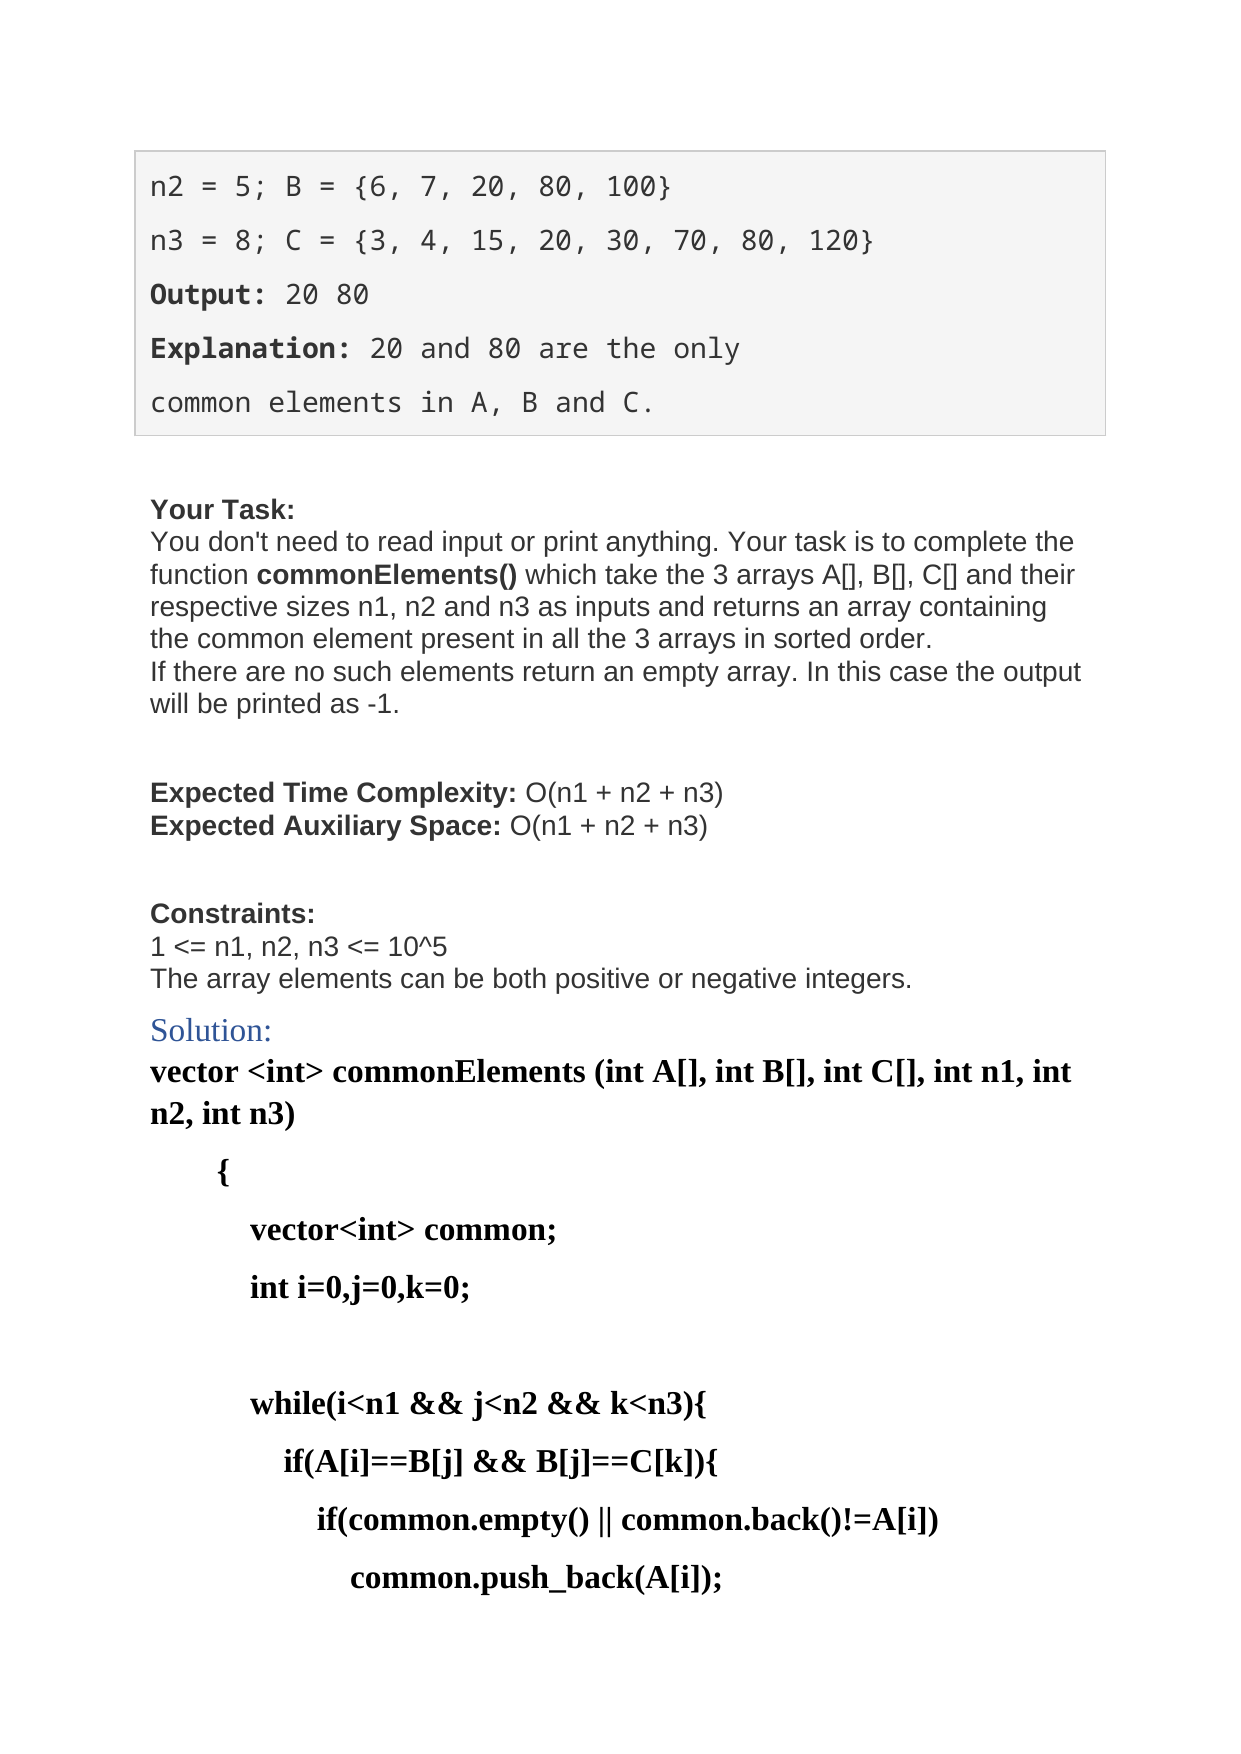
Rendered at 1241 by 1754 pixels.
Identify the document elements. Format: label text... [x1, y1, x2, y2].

text Constraints: 1 <= n1, n2, n3 <= 10^5 The array elements can be both positive or negative integers. [150, 897, 1090, 994]
text if(A[i]==B[j] && B[j]==C[k]){ [150, 1441, 1090, 1479]
subtitle Solution: [150, 1010, 1090, 1048]
text n2 = 5; B = {6, 7, 20, 80, 100} [136, 152, 1105, 204]
text { [150, 1151, 1090, 1189]
text n3 = 8; C = {3, 4, 15, 20, 30, 70, 80, 120} [136, 204, 1105, 258]
text common elements in A, B and C. [136, 366, 1105, 435]
text common.push_back(A[i]); [150, 1557, 1090, 1595]
text Your Task: You don't need to read input or print anything. Your task is to complete the function commonElements() which take the 3 arrays A[], B[], C[] and their respective sizes n1, n2 and n3 as inputs and returns an array containing the common element present in all the 3 arrays in sorted order. If there are no such elements return an empty array. In this case the output will be printed as -1. [150, 493, 1090, 720]
text vector <int> commonElements (int A[], int B[], int C[], int n1, int n2, int n3) [150, 1052, 1090, 1131]
text while(i<n1 && j<n2 && k<n3){ [150, 1383, 1090, 1421]
text Expected Time Complexity: O(n1 + n2 + n3) Expected Auxiliary Space: O(n1 + n2 + n3) [150, 776, 1090, 841]
text int i=0,j=0,k=0; [150, 1267, 1090, 1305]
text if(common.empty() || common.back()!=A[i]) [150, 1499, 1090, 1537]
text vector<int> common; [150, 1209, 1090, 1247]
text Explanation: 20 and 80 are the only [136, 312, 1105, 366]
text Output: 20 80 [136, 258, 1105, 312]
